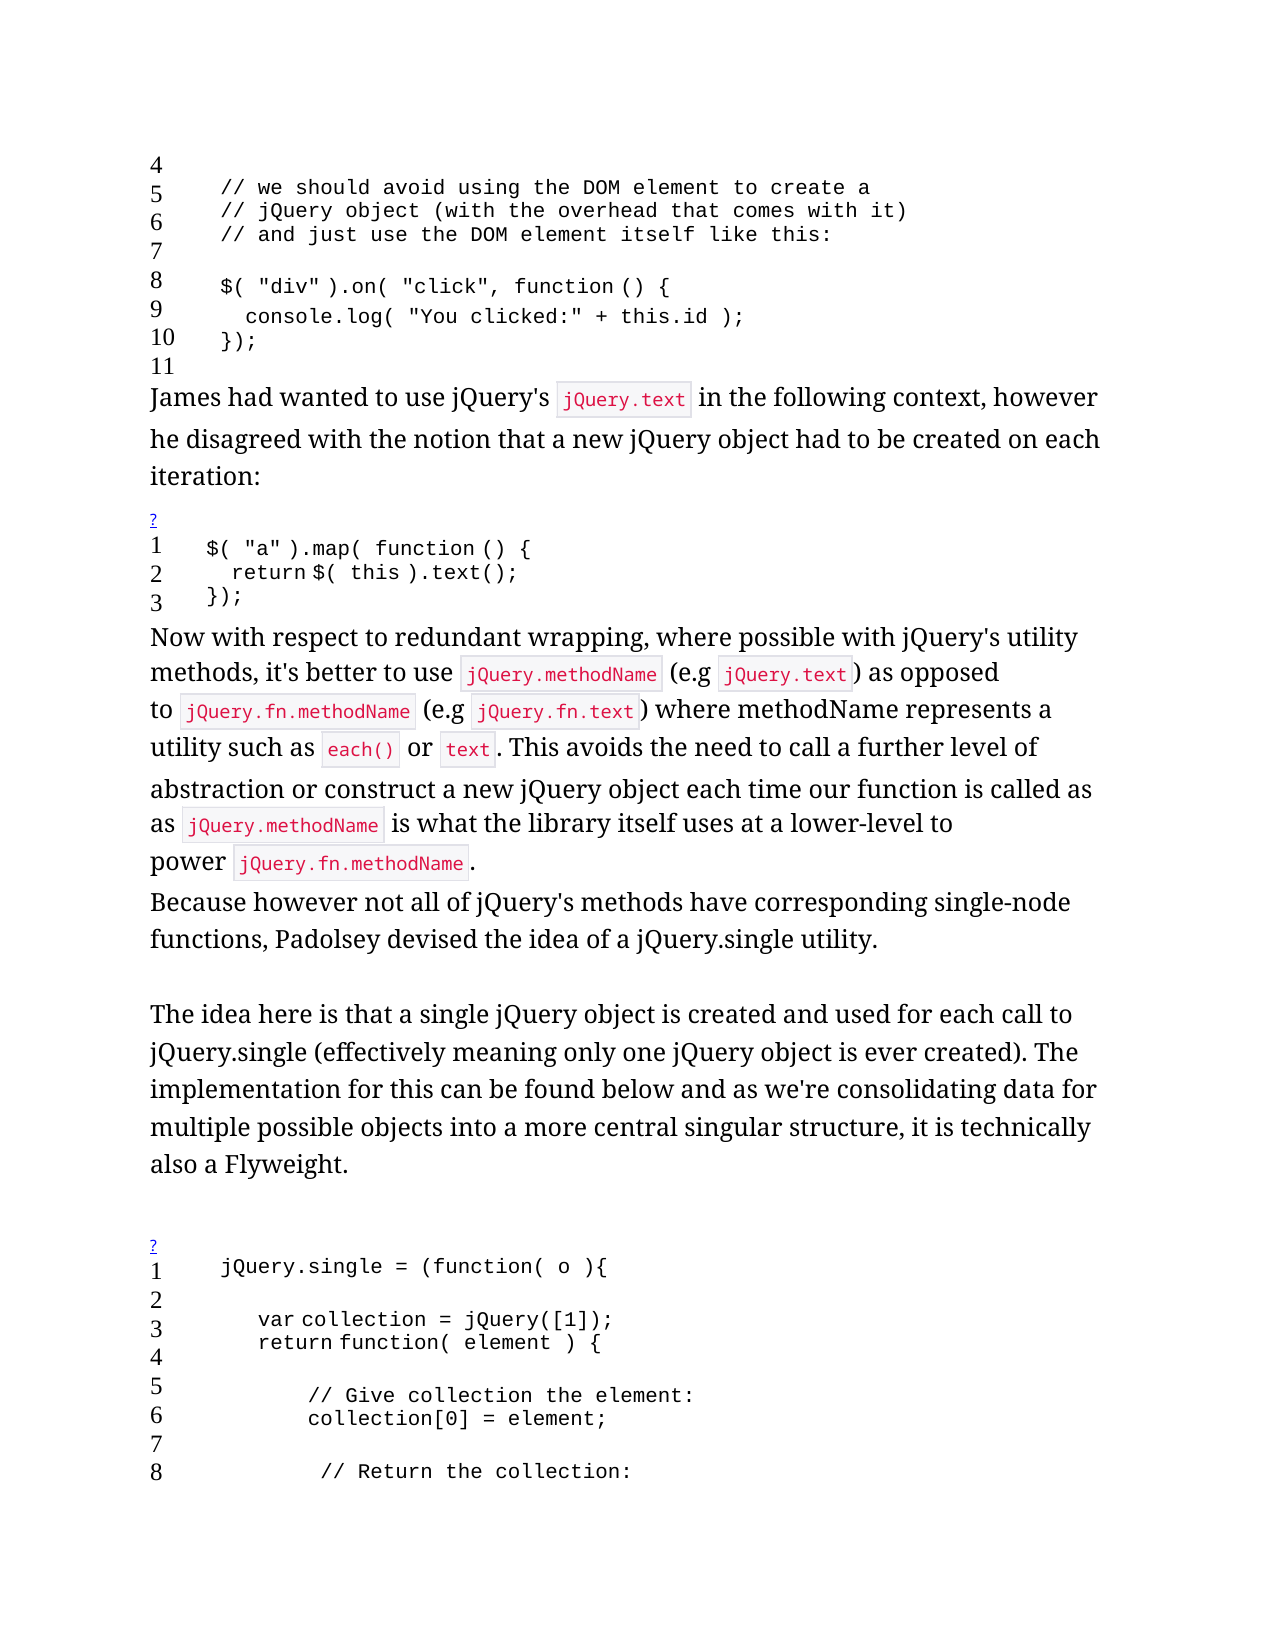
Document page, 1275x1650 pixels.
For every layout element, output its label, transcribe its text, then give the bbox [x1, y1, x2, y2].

text ? [150, 493, 1125, 530]
text Because however not all of jQuery's methods have corresponding single-node functions, Padolsey devised the idea of a jQuery.single utility. [150, 881, 1125, 956]
text The idea here is that a single jQuery object is created and used for each call to jQuery.single (effectively meaning only one jQuery object is ever created). The implementation for this can be found below and as we're consolidating data for multiple possible objects into a more central singular structure, it is technically also a Flyweight. [150, 994, 1125, 1181]
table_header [220, 150, 1275, 380]
text ? [150, 1219, 1125, 1256]
text Now with respect to redundant wrapping, where possible with jQuery's utility methods, it's better to use jQuery.methodName (e.g jQuery.text) as opposed to jQuery.fn.methodName (e.g jQuery.fn.text) where methodName represents a utility such as each() or text. This avoids the need to call a further level of abstraction or construct a new jQuery object each time our function is called as as jQuery.methodName is what the library itself uses at a lower-level to power jQuery.fn.methodName. [150, 617, 1125, 881]
table_header $( "a" ).map( function () { return $( this ).text(); }); [206, 530, 1275, 617]
text James had wanted to use jQuery's jQuery.text in the following context, however he disagreed with the notion that a new jQuery object had to be created on each iteration: [150, 380, 1125, 493]
table_header 1 2 3 [150, 530, 206, 617]
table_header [150, 150, 220, 380]
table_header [150, 1256, 220, 1486]
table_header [220, 1256, 1275, 1486]
